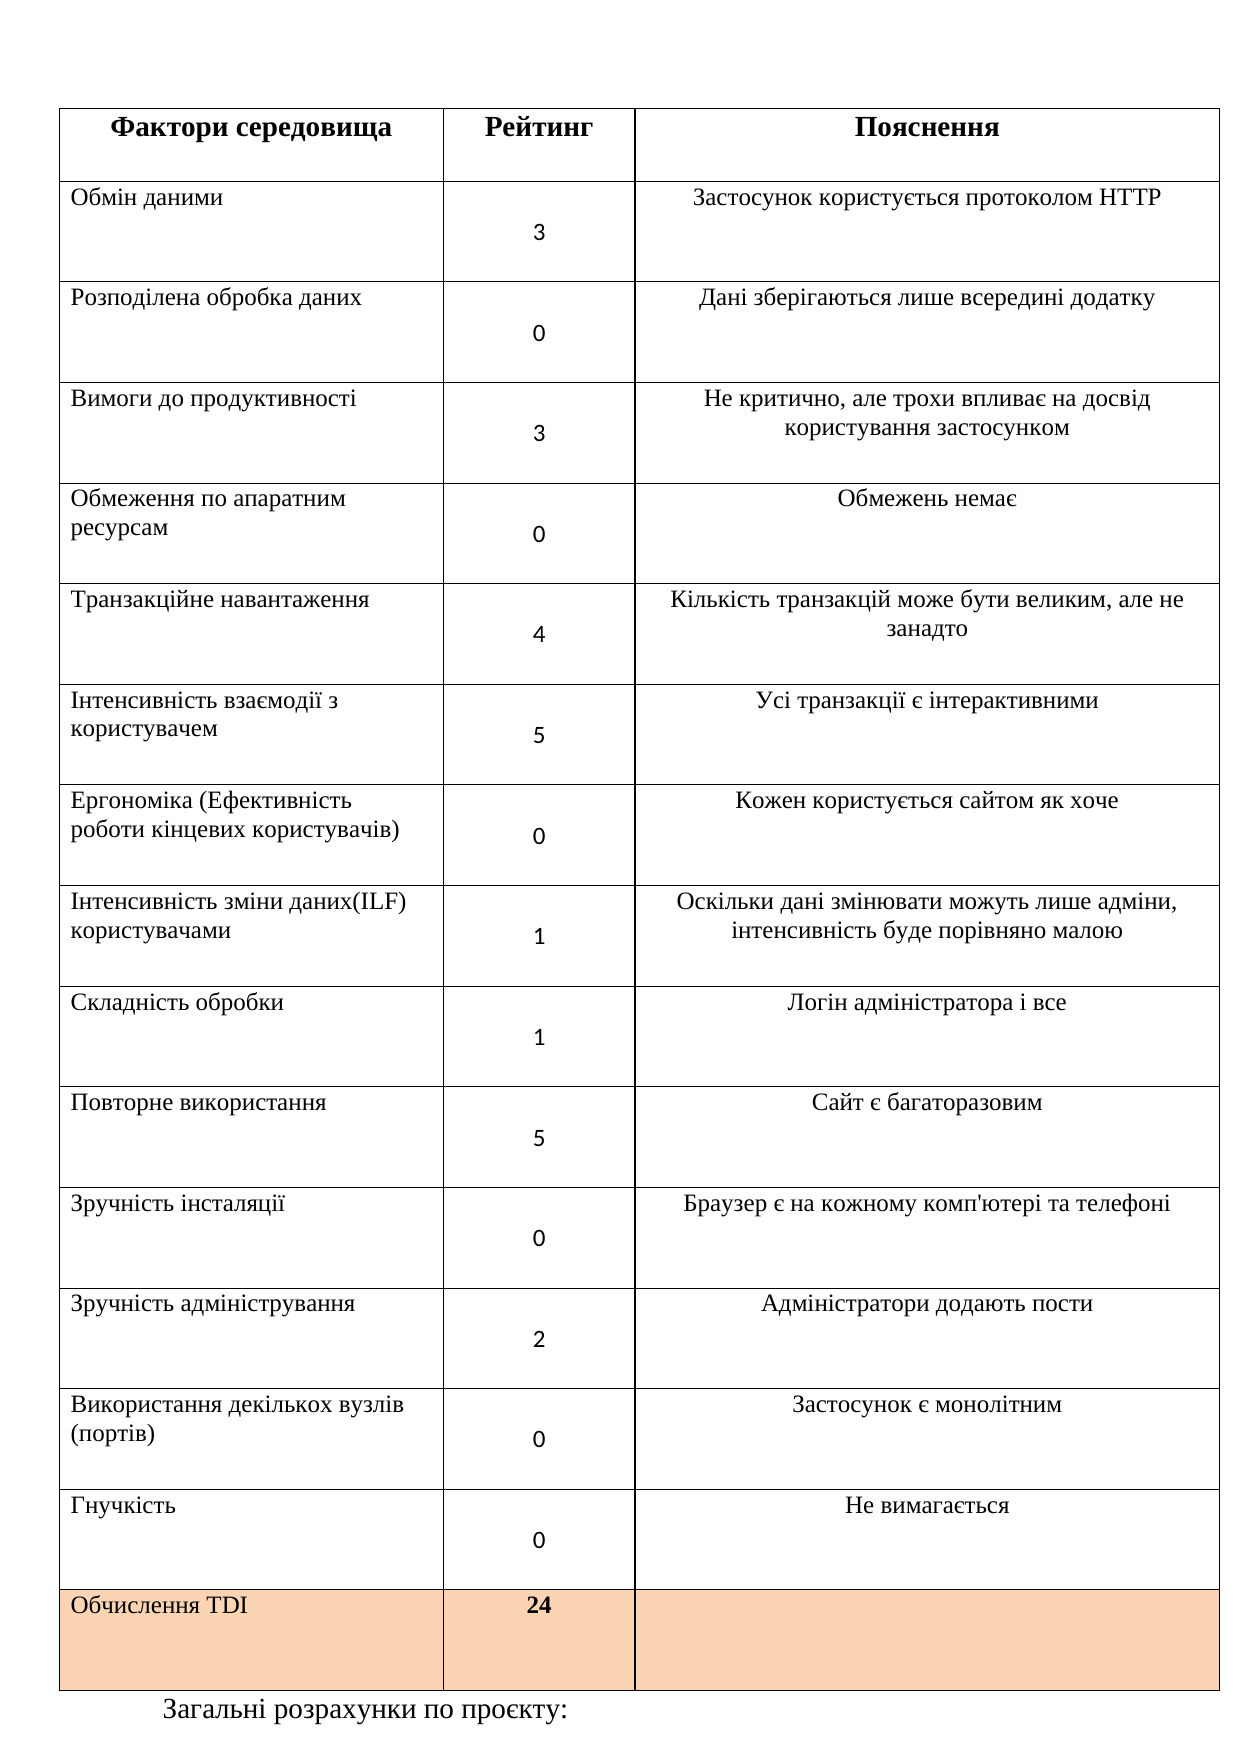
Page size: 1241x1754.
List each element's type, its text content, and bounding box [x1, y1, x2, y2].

table_cell Адміністратори додають пости [636, 1289, 1219, 1388]
table_cell Обмеження по апаратним ресурсам [60, 484, 443, 583]
table_cell 3 [444, 383, 634, 482]
table_cell Усі транзакції є інтерактивними [636, 685, 1219, 784]
table_cell Не критично, але трохи впливає на досвід користування застосунком [636, 383, 1219, 482]
table_cell Кожен користується сайтом як хоче [636, 785, 1219, 885]
table_cell Оскільки дані змінювати можуть лише адміни, інтенсивність буде порівняно малою [636, 886, 1219, 986]
table_cell Повторне використання [60, 1087, 443, 1187]
table_cell Інтенсивність взаємодії з користувачем [60, 685, 443, 784]
table_cell Застосунок є монолітним [636, 1389, 1219, 1489]
table_cell 0 [444, 1389, 634, 1489]
table_cell Кількість транзакцій може бути великим, але не занадто [636, 584, 1219, 684]
table_cell Складність обробки [60, 987, 443, 1086]
table_cell Використання декількох вузлів (портів) [60, 1389, 443, 1489]
table_cell Вимоги до продуктивності [60, 383, 443, 482]
table_cell Розподілена обробка даних [60, 282, 443, 382]
table_cell Гнучкість [60, 1490, 443, 1589]
table_cell 0 [444, 1188, 634, 1287]
table_cell 2 [444, 1289, 634, 1388]
table_cell Обмежень немає [636, 484, 1219, 583]
table_cell Зручність адміністрування [60, 1289, 443, 1388]
table_cell Ергономіка (Ефективність роботи кінцевих користувачів) [60, 785, 443, 885]
table_cell Застосунок користується протоколом HTTP [636, 182, 1219, 281]
table_cell 1 [444, 987, 634, 1086]
table_cell 0 [444, 282, 634, 382]
table_cell Сайт є багаторазовим [636, 1087, 1219, 1187]
table_cell Дані зберігаються лише всередині додатку [636, 282, 1219, 382]
table_cell 3 [444, 182, 634, 281]
table_cell 0 [444, 484, 634, 583]
table_cell Не вимагається [636, 1490, 1219, 1589]
table_cell 4 [444, 584, 634, 684]
table_cell Транзакційне навантаження [60, 584, 443, 684]
table_header Рейтинг [444, 109, 634, 181]
table_cell Обчислення TDI [60, 1590, 443, 1690]
table_cell 5 [444, 685, 634, 784]
table_header Пояснення [636, 109, 1219, 181]
table_cell Обмін даними [60, 182, 443, 281]
table_cell Інтенсивність зміни даних(ILF) користувачами [60, 886, 443, 986]
table_cell 1 [444, 886, 634, 986]
table_cell Браузер є на кожному комп'ютері та телефоні [636, 1188, 1219, 1287]
table_cell 5 [444, 1087, 634, 1187]
table_cell [636, 1590, 1219, 1690]
table_header Фактори середовища [60, 109, 443, 181]
text Загальні розрахунки по проєкту: [162, 1691, 1219, 1724]
table_cell Зручність інсталяції [60, 1188, 443, 1287]
table_cell Логін адміністратора і все [636, 987, 1219, 1086]
table_cell 0 [444, 785, 634, 885]
table_cell 0 [444, 1490, 634, 1589]
table_cell 24 [444, 1590, 634, 1690]
